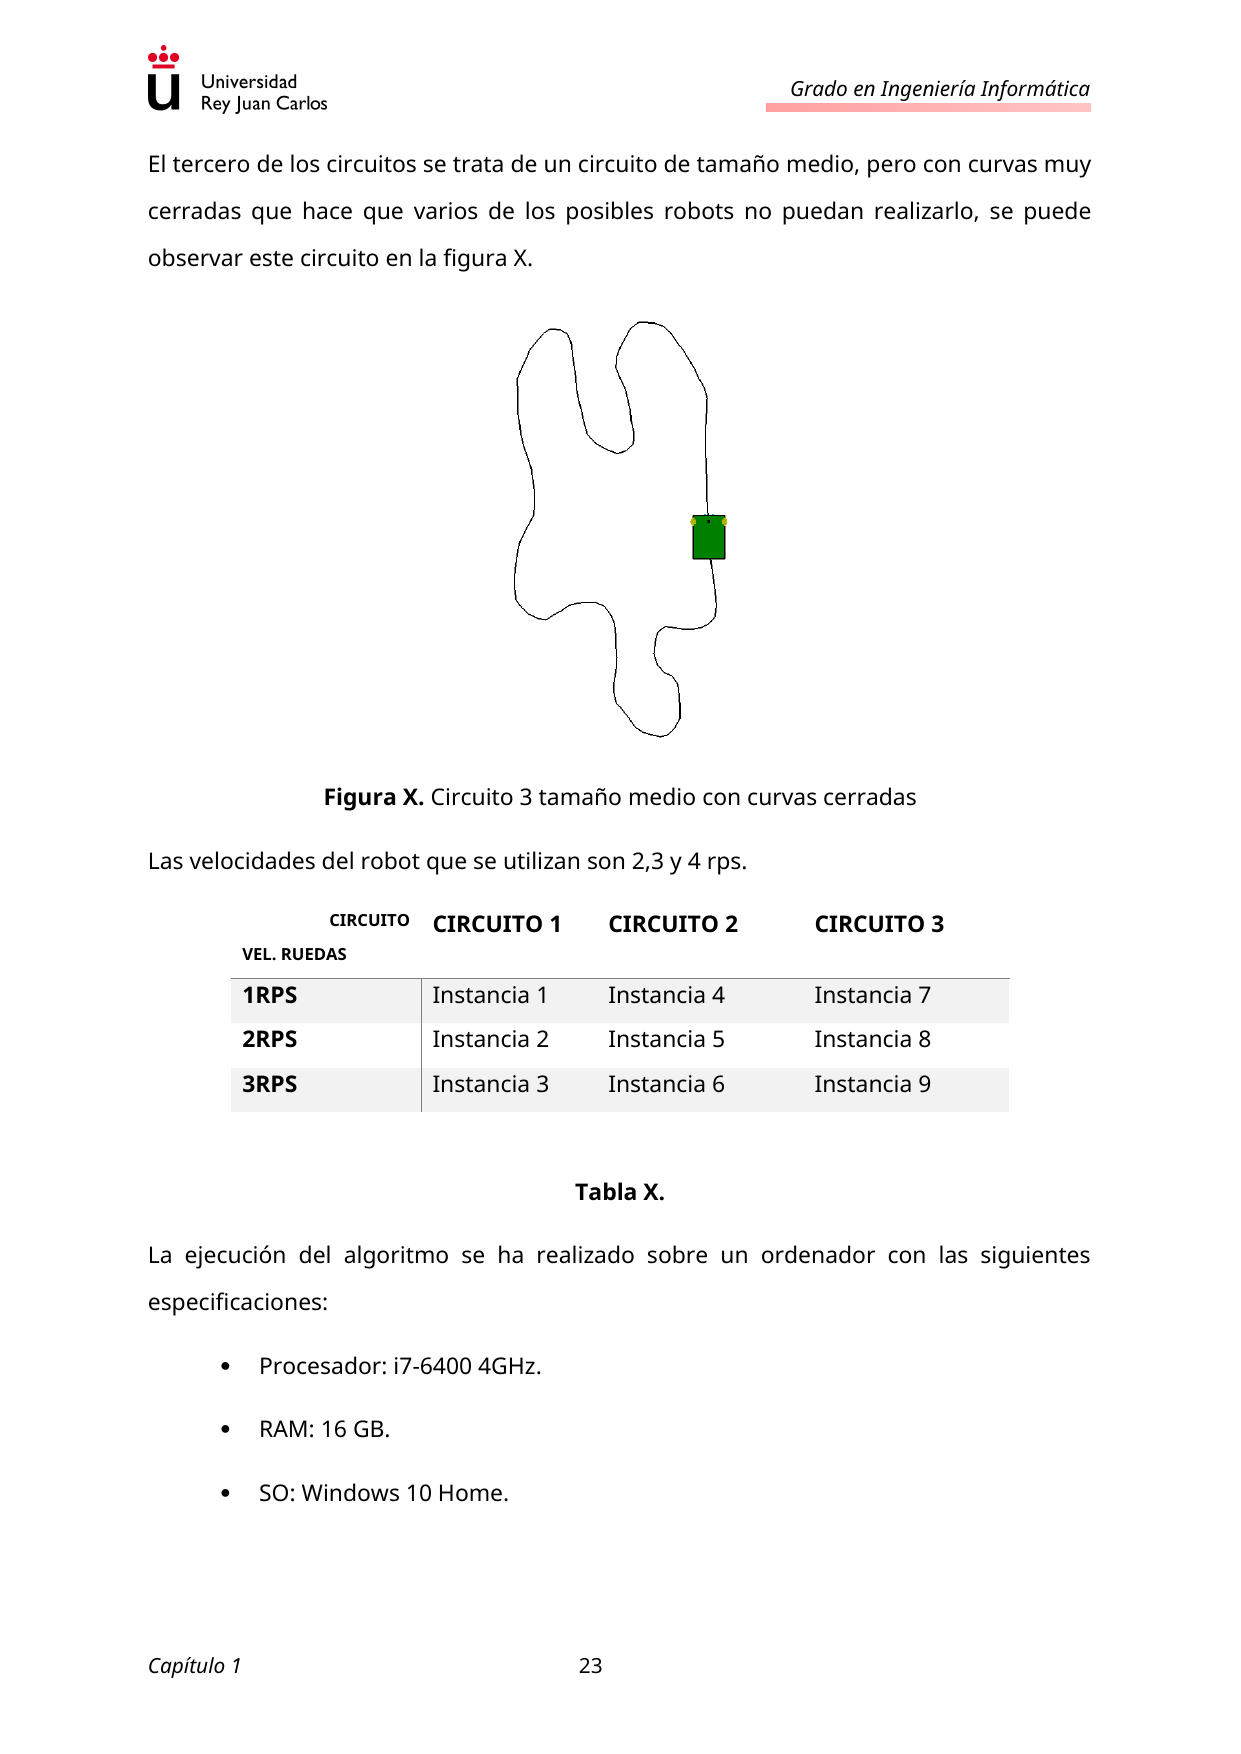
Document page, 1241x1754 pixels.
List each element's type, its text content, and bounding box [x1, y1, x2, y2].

table_cell 1rps [231, 979, 421, 1023]
table_cell Instancia 7 [803, 979, 1009, 1023]
table_cell Instancia 5 [597, 1024, 803, 1068]
table_cell Instancia 4 [597, 979, 803, 1023]
table_cell Instancia 2 [422, 1024, 597, 1068]
text Tabla X. [148, 1176, 1092, 1207]
table_cell Instancia 9 [803, 1068, 1009, 1112]
table_cell Instancia 1 [422, 979, 597, 1023]
table_header CIrcuito 1 [421, 908, 597, 978]
picture [148, 45, 327, 114]
picture [490, 305, 750, 749]
list RAM: 16 GB. [221, 1413, 1092, 1444]
text Las velocidades del robot que se utilizan son 2,3 y 4 rps. [148, 844, 1092, 876]
text La ejecución del algoritmo se ha realizado sobre un ordenador con las siguientes especificaciones: [148, 1239, 1092, 1317]
table_cell 2rps [231, 1024, 421, 1068]
list SO: Windows 10 Home. [221, 1477, 1092, 1508]
table_cell 3rps [231, 1068, 421, 1112]
table_header Circuito 3 [803, 908, 1009, 978]
table_cell Instancia 6 [597, 1068, 803, 1112]
text El tercero de los circuitos se trata de un circuito de tamaño medio, pero con curvas muy cerradas que hace que varios de los posibles robots no puedan realizarlo, se puede observar este circuito en la figura X. [148, 148, 1092, 273]
table_cell Instancia 8 [803, 1024, 1009, 1068]
table_header Circuito 2 [597, 908, 803, 978]
text Figura X. Circuito 3 tamaño medio con curvas cerradas [148, 781, 1092, 812]
table_cell Instancia 3 [422, 1068, 597, 1112]
list Procesador: i7-6400 4GHz. [221, 1350, 1092, 1381]
table_header Circuito Vel. Ruedas [231, 908, 421, 978]
